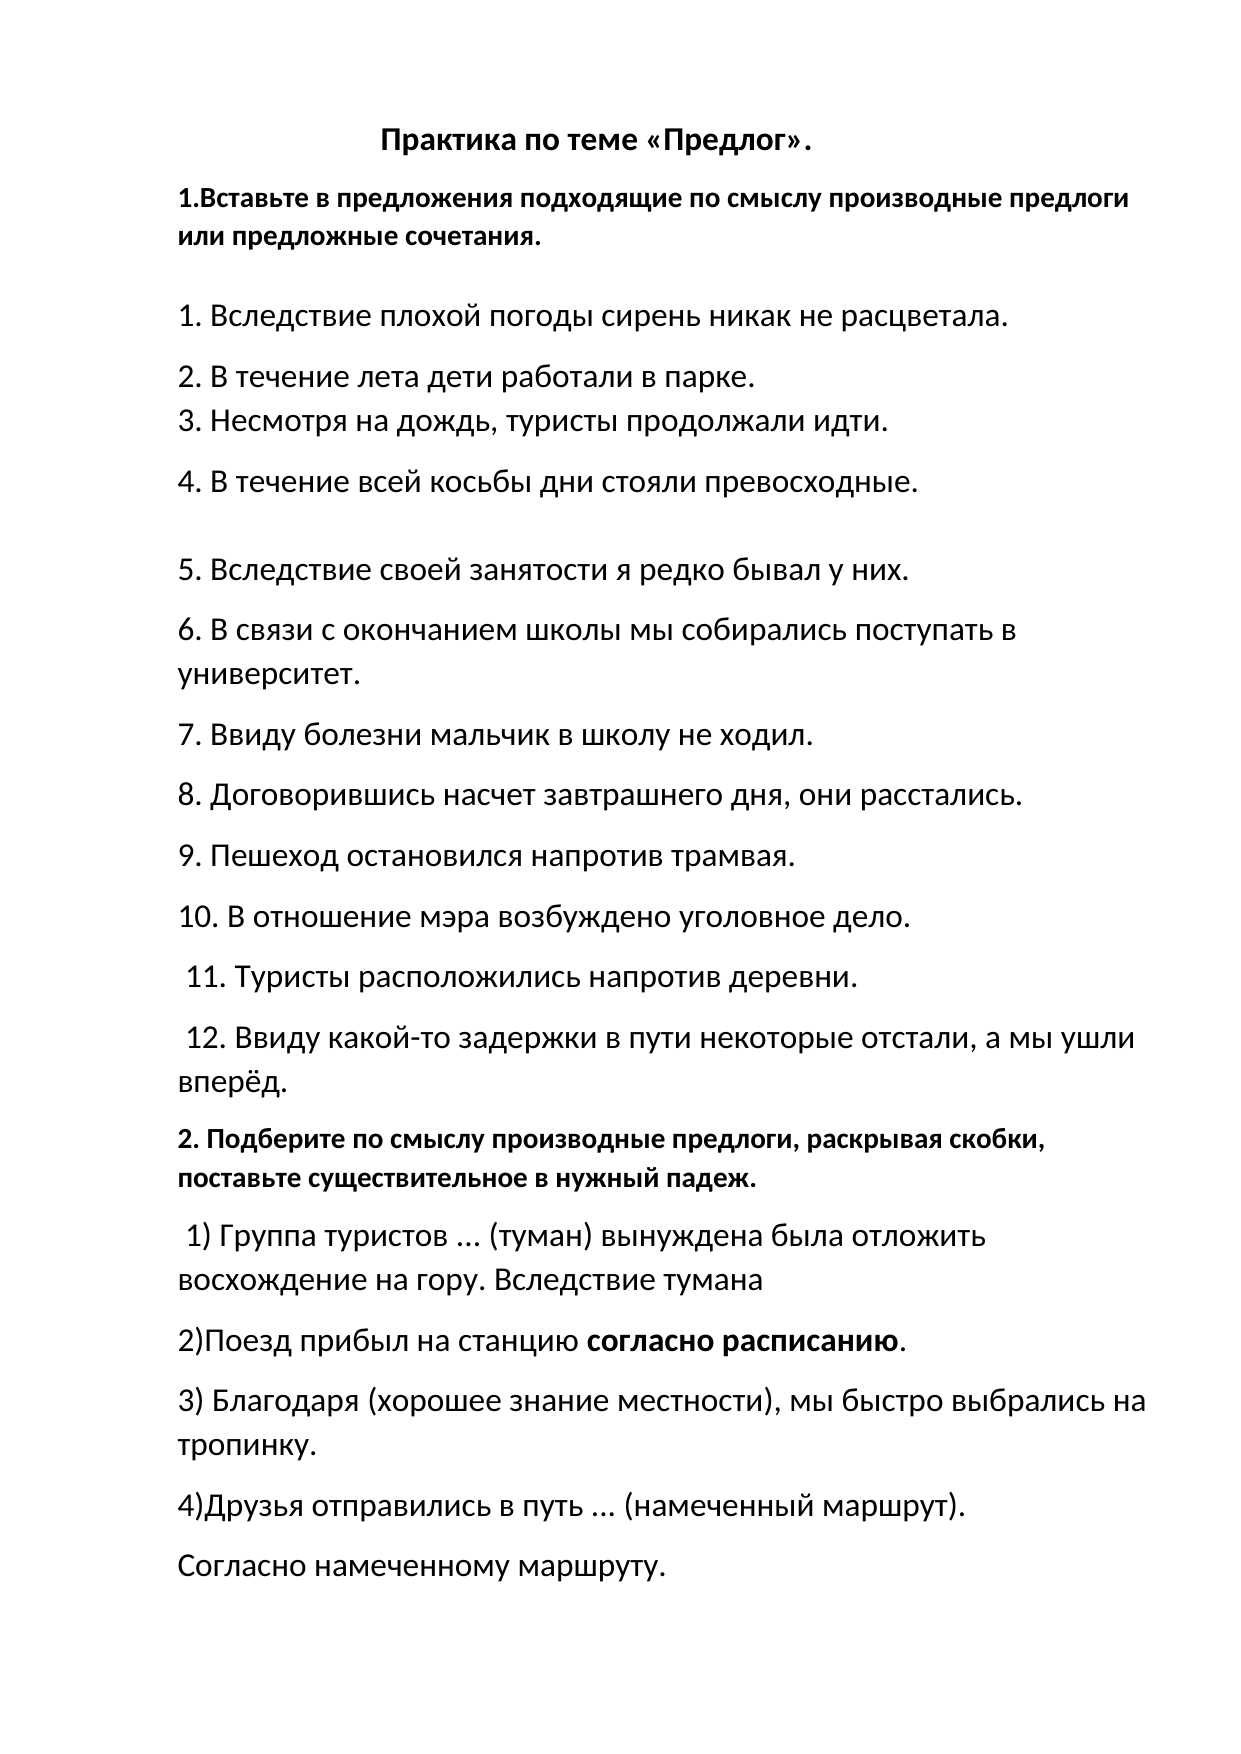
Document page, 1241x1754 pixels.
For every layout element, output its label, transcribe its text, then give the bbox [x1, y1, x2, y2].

text 8. Договорившись насчет завтрашнего дня, они расстались. [177, 773, 1152, 814]
text 1) Группа туристов ... (туман) вынуждена была отложить восхождение на гору. Вследствие тумана [177, 1214, 1152, 1299]
text 10. В отношение мэра возбуждено уголовное дело. [177, 895, 1152, 935]
text 2. Подберите по смыслу производные предлоги, раскрывая скобки, поставьте существительное в нужный падеж. [177, 1121, 1152, 1194]
text 11. Туристы расположились напротив деревни. [177, 955, 1152, 996]
text 2. В течение лета дети работали в парке. 3. Несмотря на дождь, туристы продолжали идти. [177, 355, 1152, 440]
text 4)Друзья отправились в путь ... (намеченный маршрут). [177, 1484, 1152, 1524]
text Практика по теме «Предлог». [177, 118, 1152, 159]
text 3) Благодаря (хорошее знание местности), мы быстро выбрались на тропинку. [177, 1379, 1152, 1464]
text 1.Вставьте в предложения подходящие по смыслу производные предлоги или предложные сочетания. 1. Вследствие плохой погоды сирень никак не расцветала. [177, 179, 1152, 335]
text 2)Поезд прибыл на станцию согласно расписанию. [177, 1319, 1152, 1359]
text 12. Ввиду какой-то задержки в пути некоторые отстали, а мы ушли вперёд. [177, 1016, 1152, 1101]
text 4. В течение всей косьбы дни стояли превосходные. 5. Вследствие своей занятости я редко бывал у них. [177, 460, 1152, 588]
text 7. Ввиду болезни мальчик в школу не ходил. [177, 713, 1152, 753]
text Согласно намеченному маршруту. [177, 1544, 1152, 1585]
text 9. Пешеход остановился напротив трамвая. [177, 834, 1152, 875]
text 6. В связи с окончанием школы мы собирались поступать в университет. [177, 608, 1152, 693]
